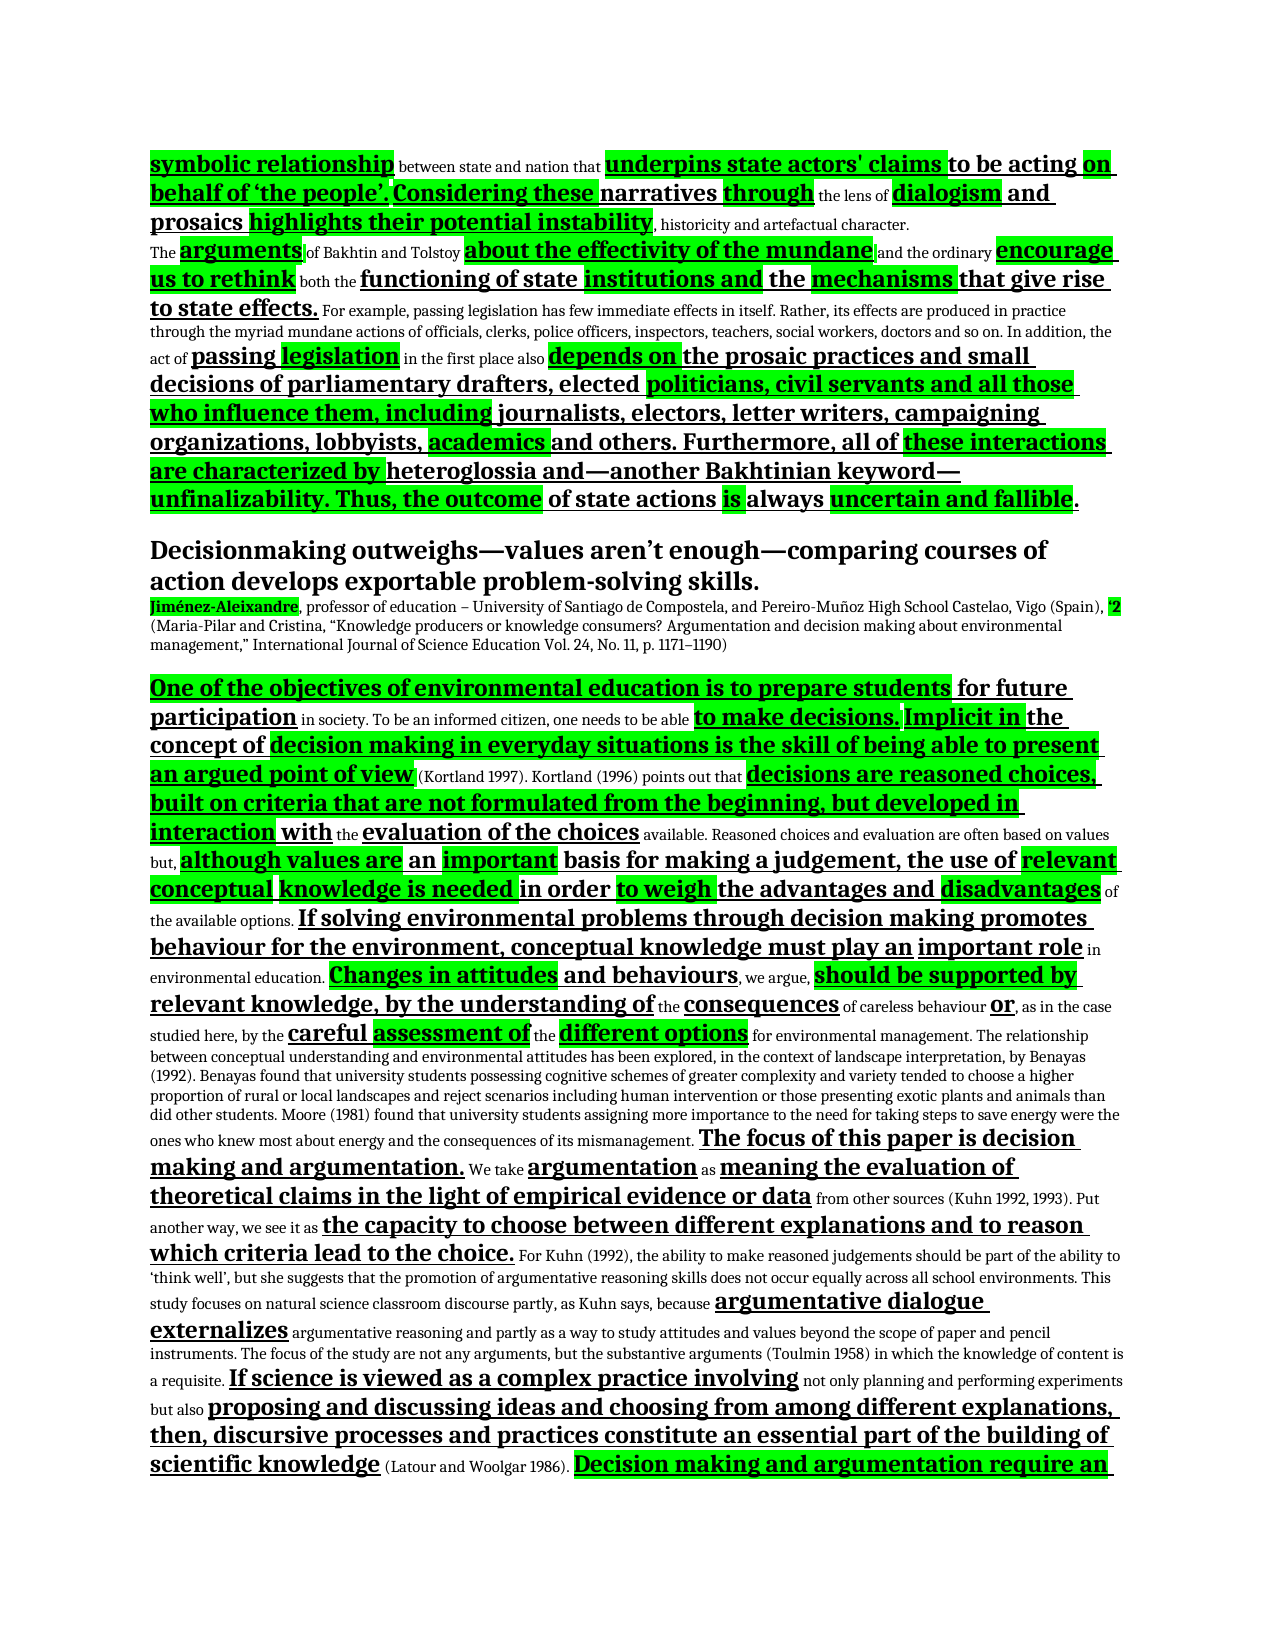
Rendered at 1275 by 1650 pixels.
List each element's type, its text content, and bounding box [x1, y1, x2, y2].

subtitle Decisionmaking outweighs—values aren’t enough—comparing courses of action develops exportable problem-solving skills. [150, 535, 1125, 597]
text The arguments of Bakhtin and Tolstoy about the effectivity of the mundane and the ordinary encourage us to rethink both the functioning of state institutions and the mechanisms that give rise to state effects. For example, passing legislation has few immediate effects in itself. Rather, its effects are produced in practice through the myriad mundane actions of officials, clerks, police officers, inspectors, teachers, social workers, doctors and so on. In addition, the act of passing legislation in the first place also depends on the prosaic practices and small decisions of parliamentary drafters, elected politicians, civil servants and all those who influence them, including journalists, electors, letter writers, campaigning organizations, lobbyists, academics and others. Furthermore, all of these interactions are characterized by heteroglossia and—another Bakhtinian keyword—unfinalizability. Thus, the outcome of state actions is always uncertain and fallible. [150, 236, 1125, 514]
text (Maria-Pilar and Cristina, “Knowledge producers or knowledge consumers? Argumentation and decision making about environmental management,” International Journal of Science Education Vol. 24, No. 11, p. 1171–1190) [150, 616, 1125, 655]
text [150, 674, 1125, 1479]
text Jiménez-Aleixandre, professor of education – University of Santiago de Compostela, and Pereiro-Muñoz High School Castelao, Vigo (Spain), ‘2 [299, 597, 1108, 616]
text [150, 150, 1125, 236]
